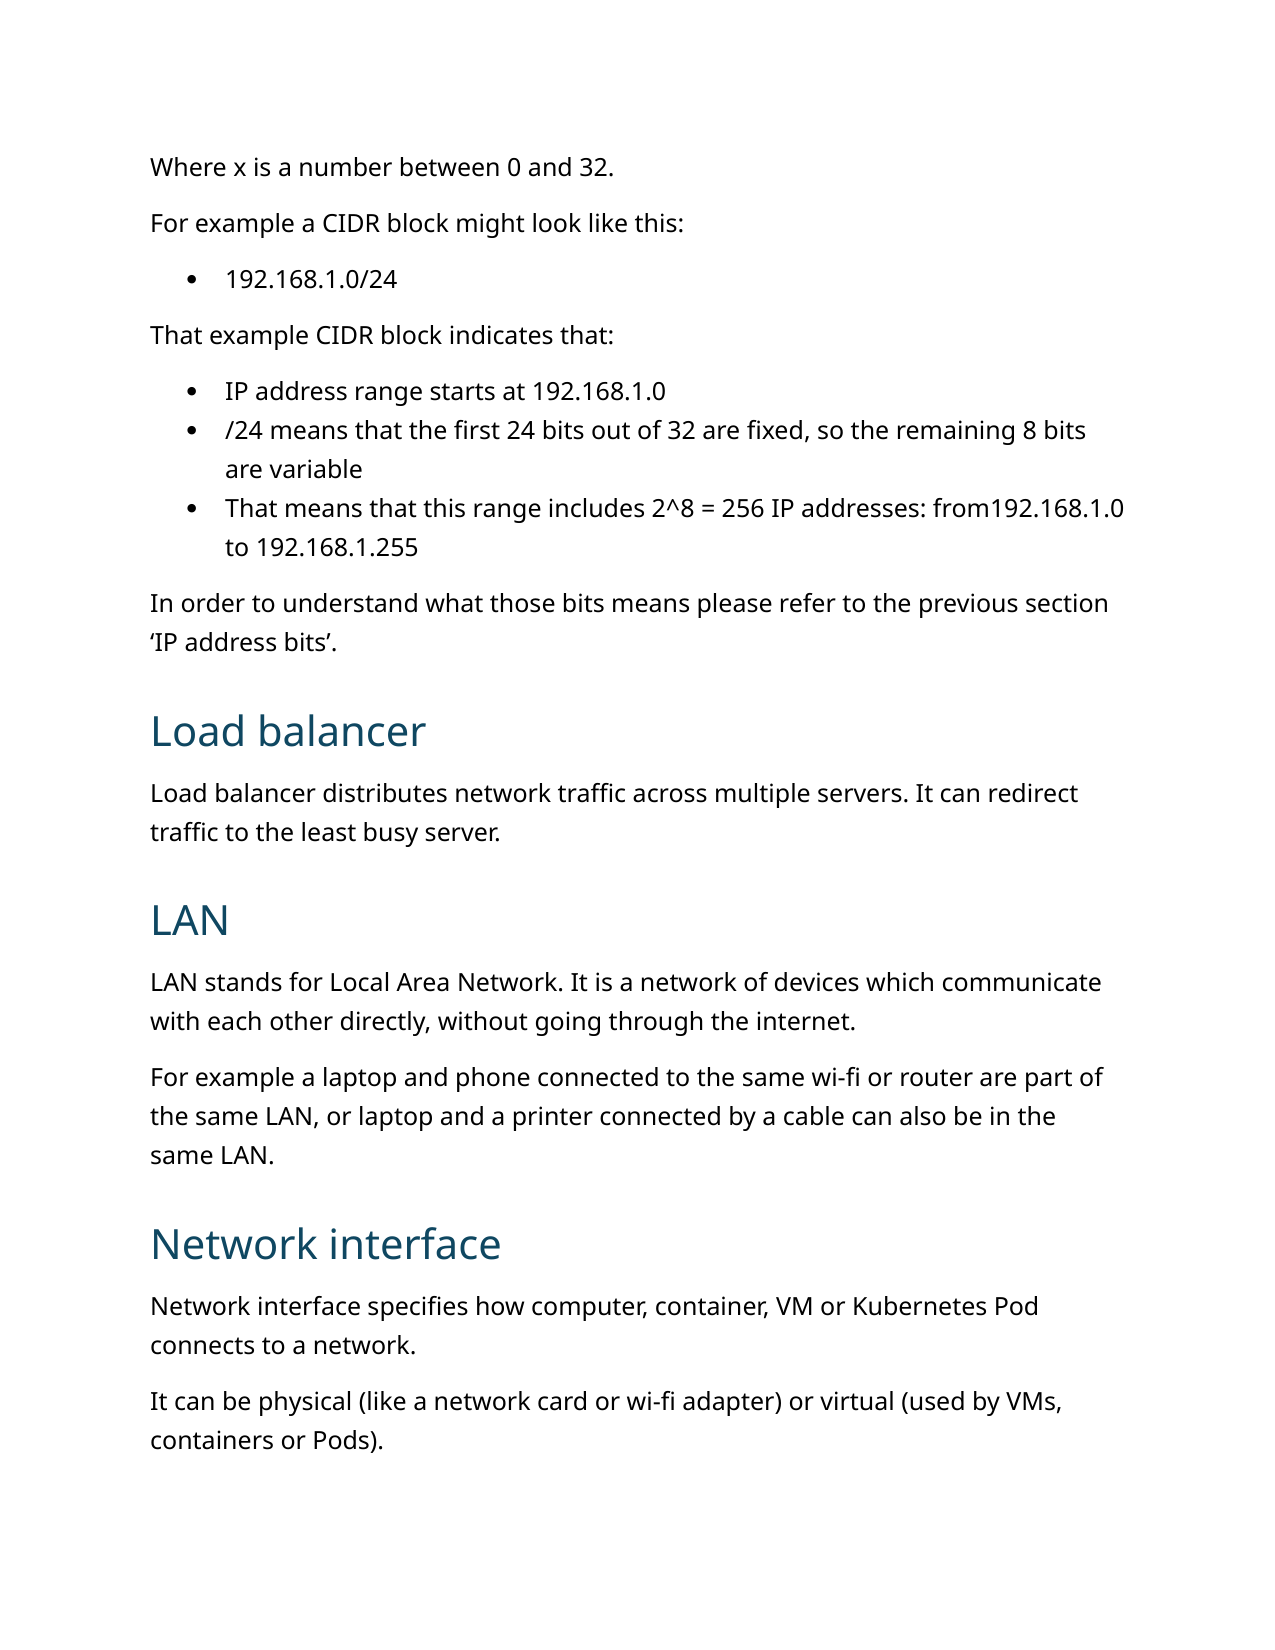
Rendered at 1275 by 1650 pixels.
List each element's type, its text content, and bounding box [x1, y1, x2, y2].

text For example a laptop and phone connected to the same wi-fi or router are part of the same LAN, or laptop and a printer connected by a cable can also be in the same LAN. [150, 1059, 1125, 1172]
subtitle LAN [150, 891, 1125, 948]
text That example CIDR block indicates that: [150, 317, 1125, 352]
text Network interface specifies how computer, container, VM or Kubernetes Pod connects to a network. [150, 1288, 1125, 1361]
list /24 means that the first 24 bits out of 32 are fixed, so the remaining 8 bits are variable [187, 412, 1125, 486]
subtitle Network interface [150, 1214, 1125, 1271]
text Where x is a number between 0 and 32. [150, 150, 1125, 184]
list IP address range starts at 192.168.1.0 [187, 373, 1125, 407]
text Load balancer distributes network traffic across multiple servers. It can redirect traffic to the least busy server. [150, 775, 1125, 848]
text For example a CIDR block might look like this: [150, 206, 1125, 240]
text LAN stands for Local Area Network. It is a network of devices which communicate with each other directly, without going through the internet. [150, 964, 1125, 1038]
list That means that this range includes 2^8 = 256 IP addresses: from192.168.1.0 to 192.168.1.255 [187, 491, 1125, 564]
list 192.168.1.0/24 [187, 262, 1125, 296]
subtitle Load balancer [150, 702, 1125, 758]
text In order to understand what those bits means please refer to the previous section ‘IP address bits’. [150, 586, 1125, 659]
text It can be physical (like a network card or wi-fi adapter) or virtual (used by VMs, containers or Pods). [150, 1383, 1125, 1456]
